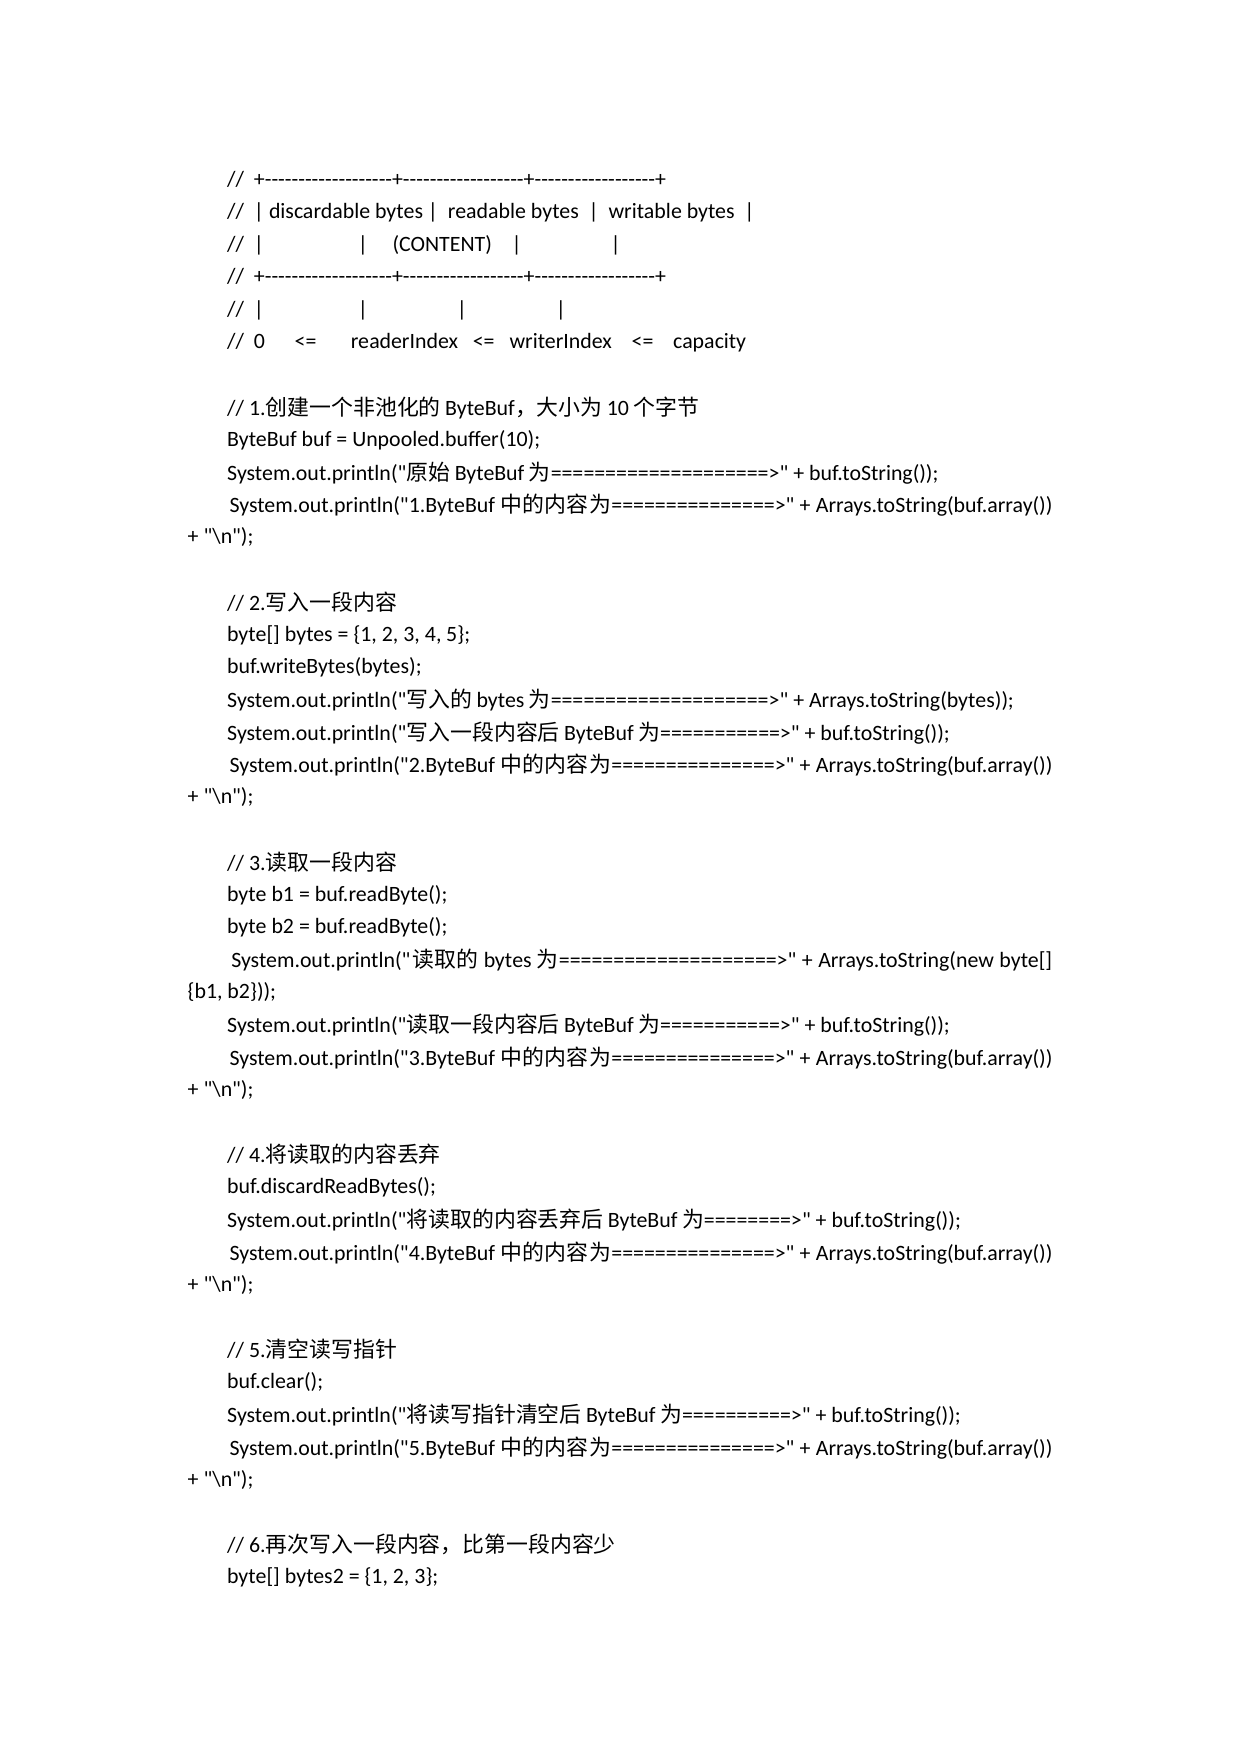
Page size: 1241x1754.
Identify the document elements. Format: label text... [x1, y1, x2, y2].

text byte b1 = buf.readByte(); [187, 877, 1053, 909]
text System.out.println("3.ByteBuf中的内容为===============>" + Arrays.toString(buf.array()) + "\n"); [187, 1039, 1053, 1104]
text // 1.创建一个非池化的ByteBuf，大小为10个字节 [187, 389, 1053, 422]
text System.out.println("读取的bytes为====================>" + Arrays.toString(new byte[]{b1, b2})); [187, 942, 1053, 1007]
text byte[] bytes = {1, 2, 3, 4, 5}; [187, 617, 1053, 649]
text System.out.println("2.ByteBuf中的内容为===============>" + Arrays.toString(buf.array()) + "\n"); [187, 747, 1053, 812]
text // | discardable bytes | readable bytes | writable bytes | [187, 194, 1053, 227]
text buf.discardReadBytes(); [187, 1169, 1053, 1202]
text System.out.println("5.ByteBuf中的内容为===============>" + Arrays.toString(buf.array()) + "\n"); [187, 1429, 1053, 1494]
text System.out.println("写入的bytes为====================>" + Arrays.toString(bytes)); [187, 682, 1053, 714]
text byte[] bytes2 = {1, 2, 3}; [187, 1559, 1053, 1592]
text buf.clear(); [187, 1364, 1053, 1397]
text System.out.println("4.ByteBuf中的内容为===============>" + Arrays.toString(buf.array()) + "\n"); [187, 1234, 1053, 1299]
text // 0 <= readerIndex <= writerIndex <= capacity [187, 324, 1053, 357]
text System.out.println("将读取的内容丢弃后ByteBuf为========>" + buf.toString()); [187, 1202, 1053, 1234]
text // 6.再次写入一段内容，比第一段内容少 [187, 1527, 1053, 1559]
text System.out.println("写入一段内容后ByteBuf为===========>" + buf.toString()); [187, 714, 1053, 747]
text System.out.println("原始ByteBuf为====================>" + buf.toString()); [187, 454, 1053, 487]
text byte b2 = buf.readByte(); [187, 909, 1053, 942]
text buf.writeBytes(bytes); [187, 649, 1053, 682]
text // +-------------------+------------------+------------------+ [187, 259, 1053, 292]
text // 3.读取一段内容 [187, 844, 1053, 877]
text // +-------------------+------------------+------------------+ [187, 162, 1053, 194]
text // | | | | [187, 292, 1053, 324]
text System.out.println("读取一段内容后ByteBuf为===========>" + buf.toString()); [187, 1007, 1053, 1039]
text ByteBuf buf = Unpooled.buffer(10); [187, 422, 1053, 454]
text System.out.println("1.ByteBuf中的内容为===============>" + Arrays.toString(buf.array()) + "\n"); [187, 487, 1053, 552]
text // 2.写入一段内容 [187, 584, 1053, 617]
text // | | (CONTENT) | | [187, 227, 1053, 259]
text // 4.将读取的内容丢弃 [187, 1137, 1053, 1169]
text System.out.println("将读写指针清空后ByteBuf为==========>" + buf.toString()); [187, 1397, 1053, 1429]
text // 5.清空读写指针 [187, 1332, 1053, 1364]
